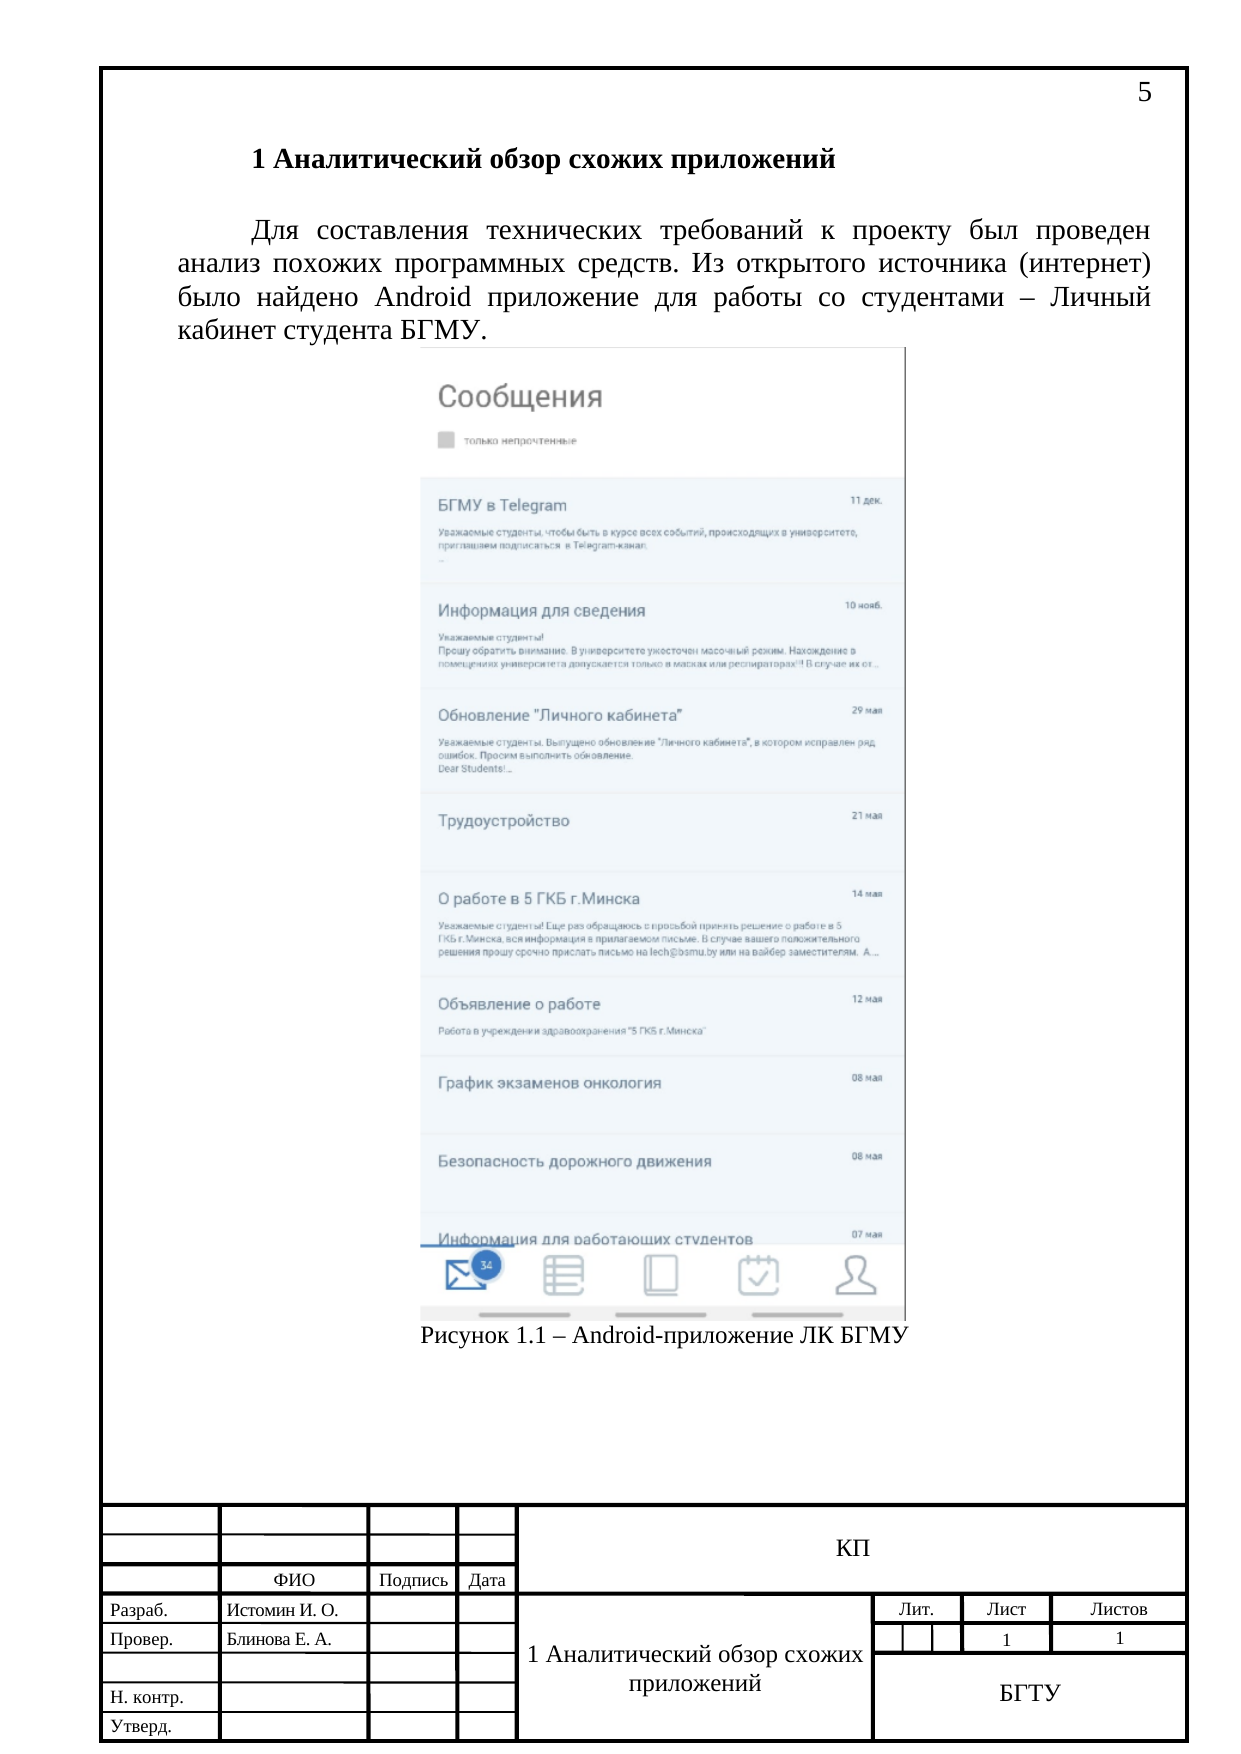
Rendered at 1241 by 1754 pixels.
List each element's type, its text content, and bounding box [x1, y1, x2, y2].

subtitle 1 Аналитический обзор схожих приложений [177, 141, 1152, 174]
text Для составления технических требований к проекту был проведен анализ похожих программных средств. Из открытого источника (интернет) было найдено Android приложение для работы со студентами – Личный кабинет студента БГМУ. [177, 212, 1152, 346]
picture [420, 347, 906, 1321]
text Рисунок 1.1 – Android-приложение ЛК БГМУ [177, 685, 1152, 1349]
